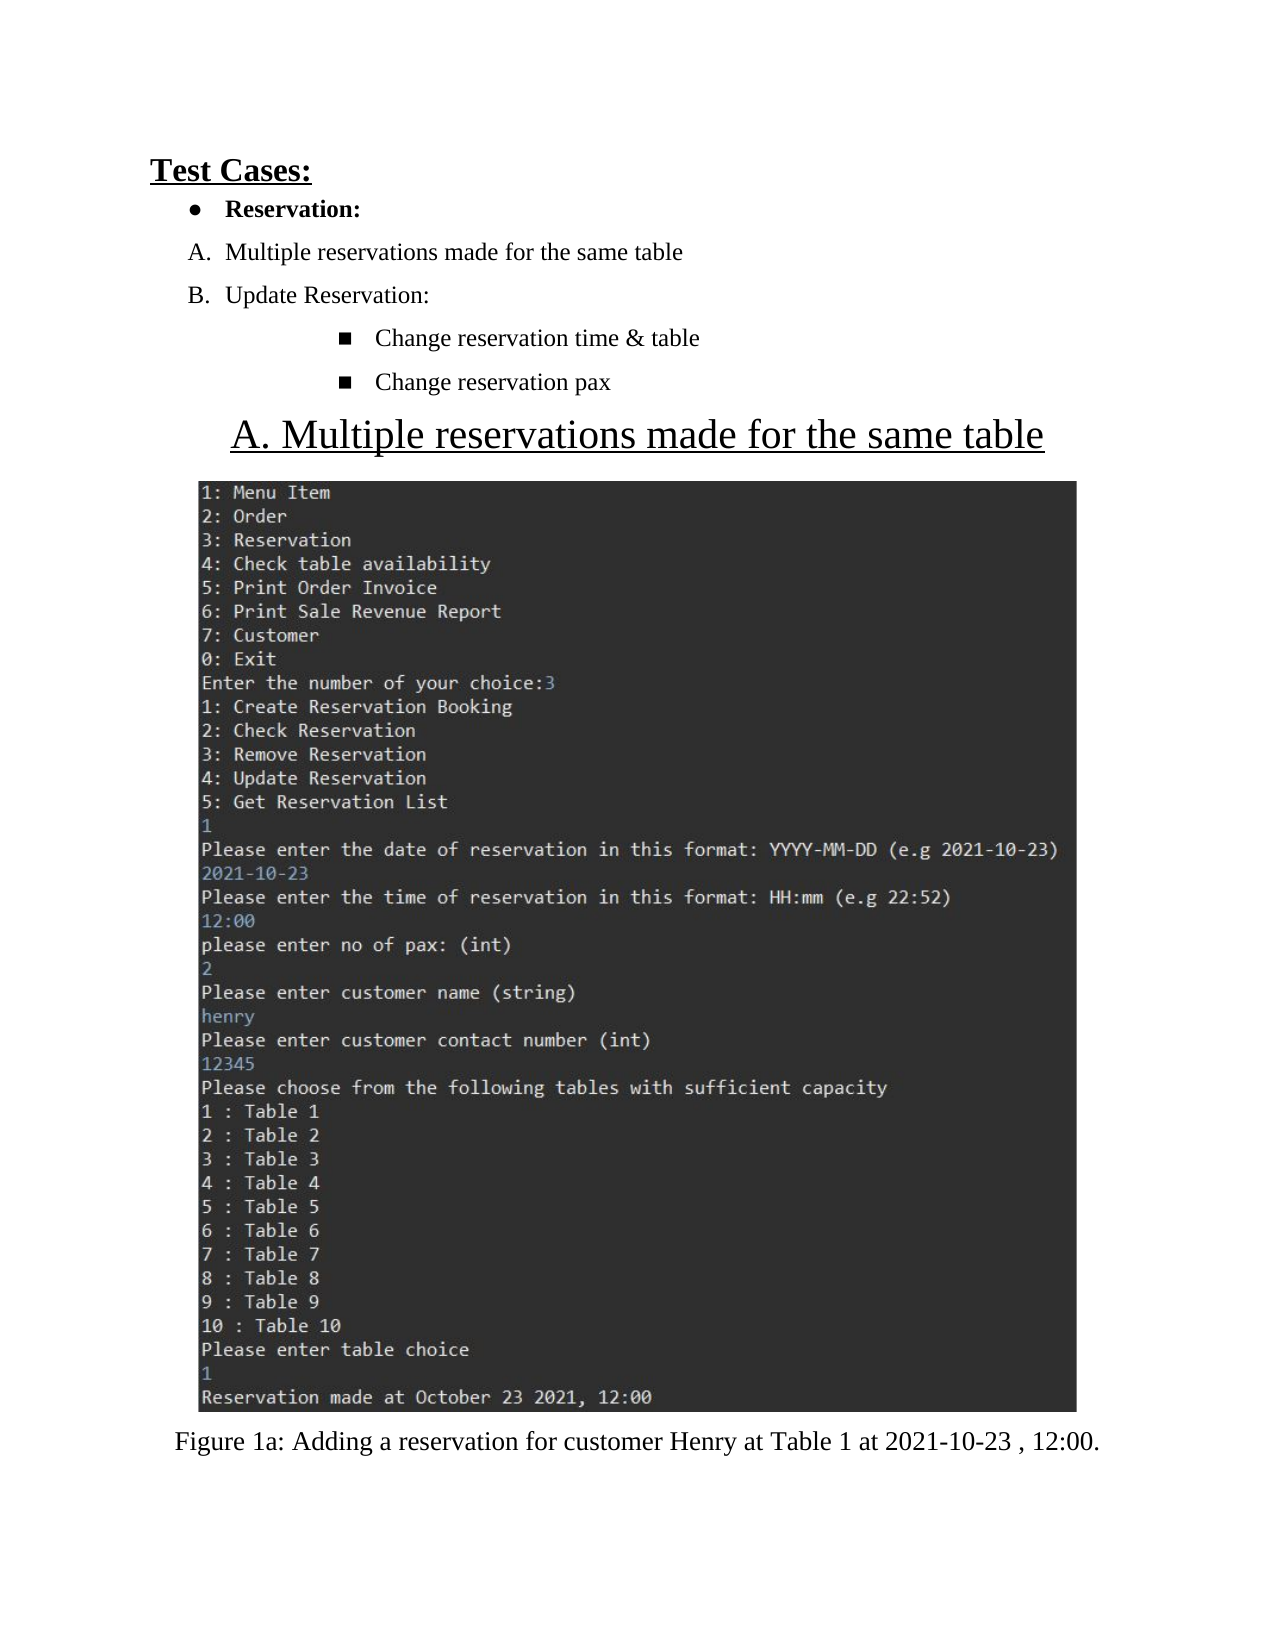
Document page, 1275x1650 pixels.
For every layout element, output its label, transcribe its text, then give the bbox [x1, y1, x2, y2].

text Test Cases: [150, 150, 1125, 188]
list Update Reservation: [187, 280, 1125, 309]
list Reservation: [187, 194, 1125, 223]
text Figure 1a: Adding a reservation for customer Henry at Table 1 at 2021-10-23 , 12:00. [150, 1425, 1125, 1456]
list Multiple reservations made for the same table [187, 237, 1125, 266]
list Change reservation pax [337, 367, 1125, 395]
text A. Multiple reservations made for the same table [150, 410, 1125, 458]
picture [198, 481, 1077, 1412]
list Change reservation time & table [337, 323, 1125, 352]
